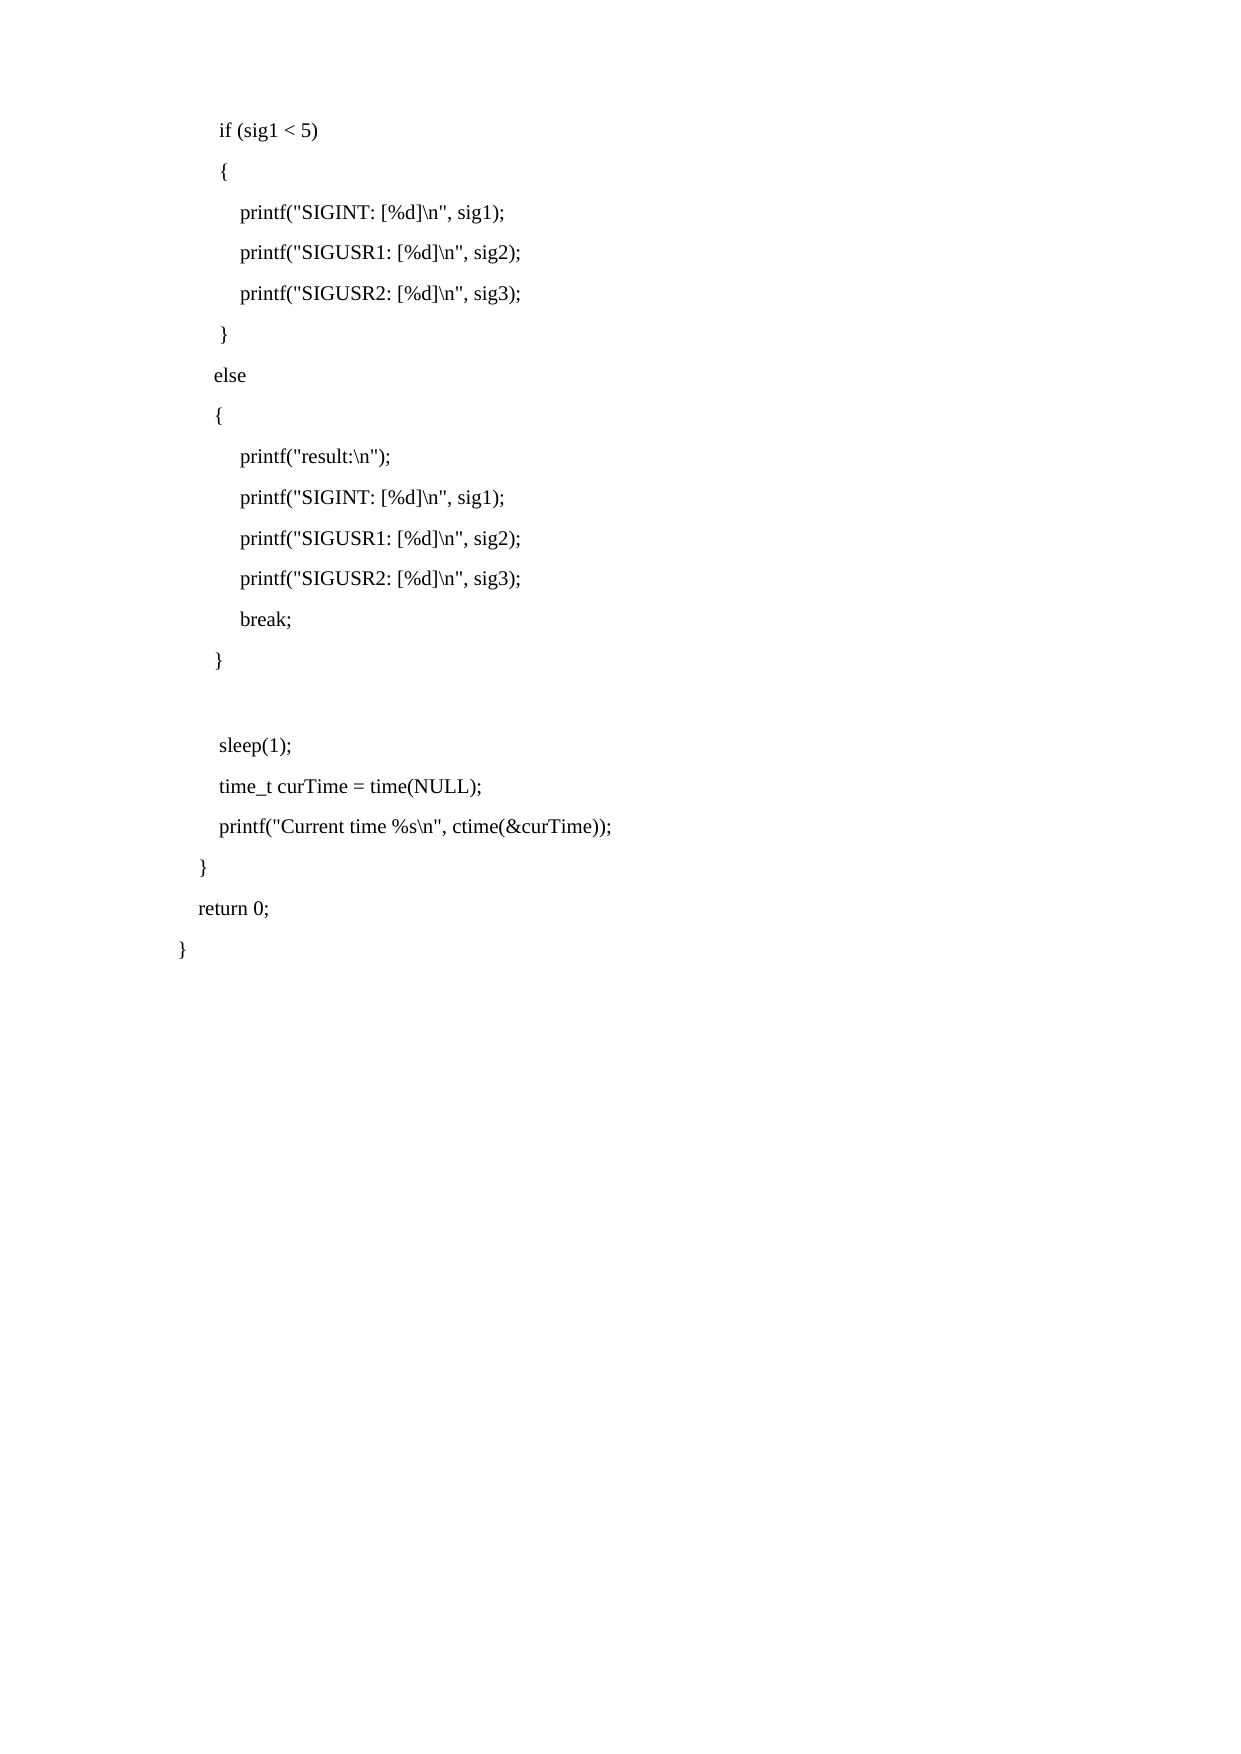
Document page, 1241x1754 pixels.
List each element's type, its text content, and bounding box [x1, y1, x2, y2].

text { [177, 159, 1152, 183]
text } [177, 855, 1152, 879]
text break; [177, 607, 1152, 631]
text printf("SIGUSR2: [%d]\n", sig3); [177, 566, 1152, 590]
text printf("SIGUSR1: [%d]\n", sig2); [177, 525, 1152, 549]
text if (sig1 < 5) [177, 118, 1152, 142]
text printf("SIGINT: [%d]\n", sig1); [177, 485, 1152, 509]
text sleep(1); [177, 733, 1152, 757]
text time_t curTime = time(NULL); [177, 774, 1152, 798]
text else [177, 362, 1152, 387]
text } [177, 322, 1152, 346]
text printf("result:\n"); [177, 444, 1152, 468]
text { [177, 403, 1152, 427]
text printf("SIGINT: [%d]\n", sig1); [177, 199, 1152, 224]
text printf("SIGUSR1: [%d]\n", sig2); [177, 240, 1152, 264]
text return 0; [177, 896, 1152, 920]
text } [177, 937, 1152, 961]
text } [177, 648, 1152, 672]
text printf("Current time %s\n", ctime(&curTime)); [177, 814, 1152, 838]
text printf("SIGUSR2: [%d]\n", sig3); [177, 281, 1152, 305]
